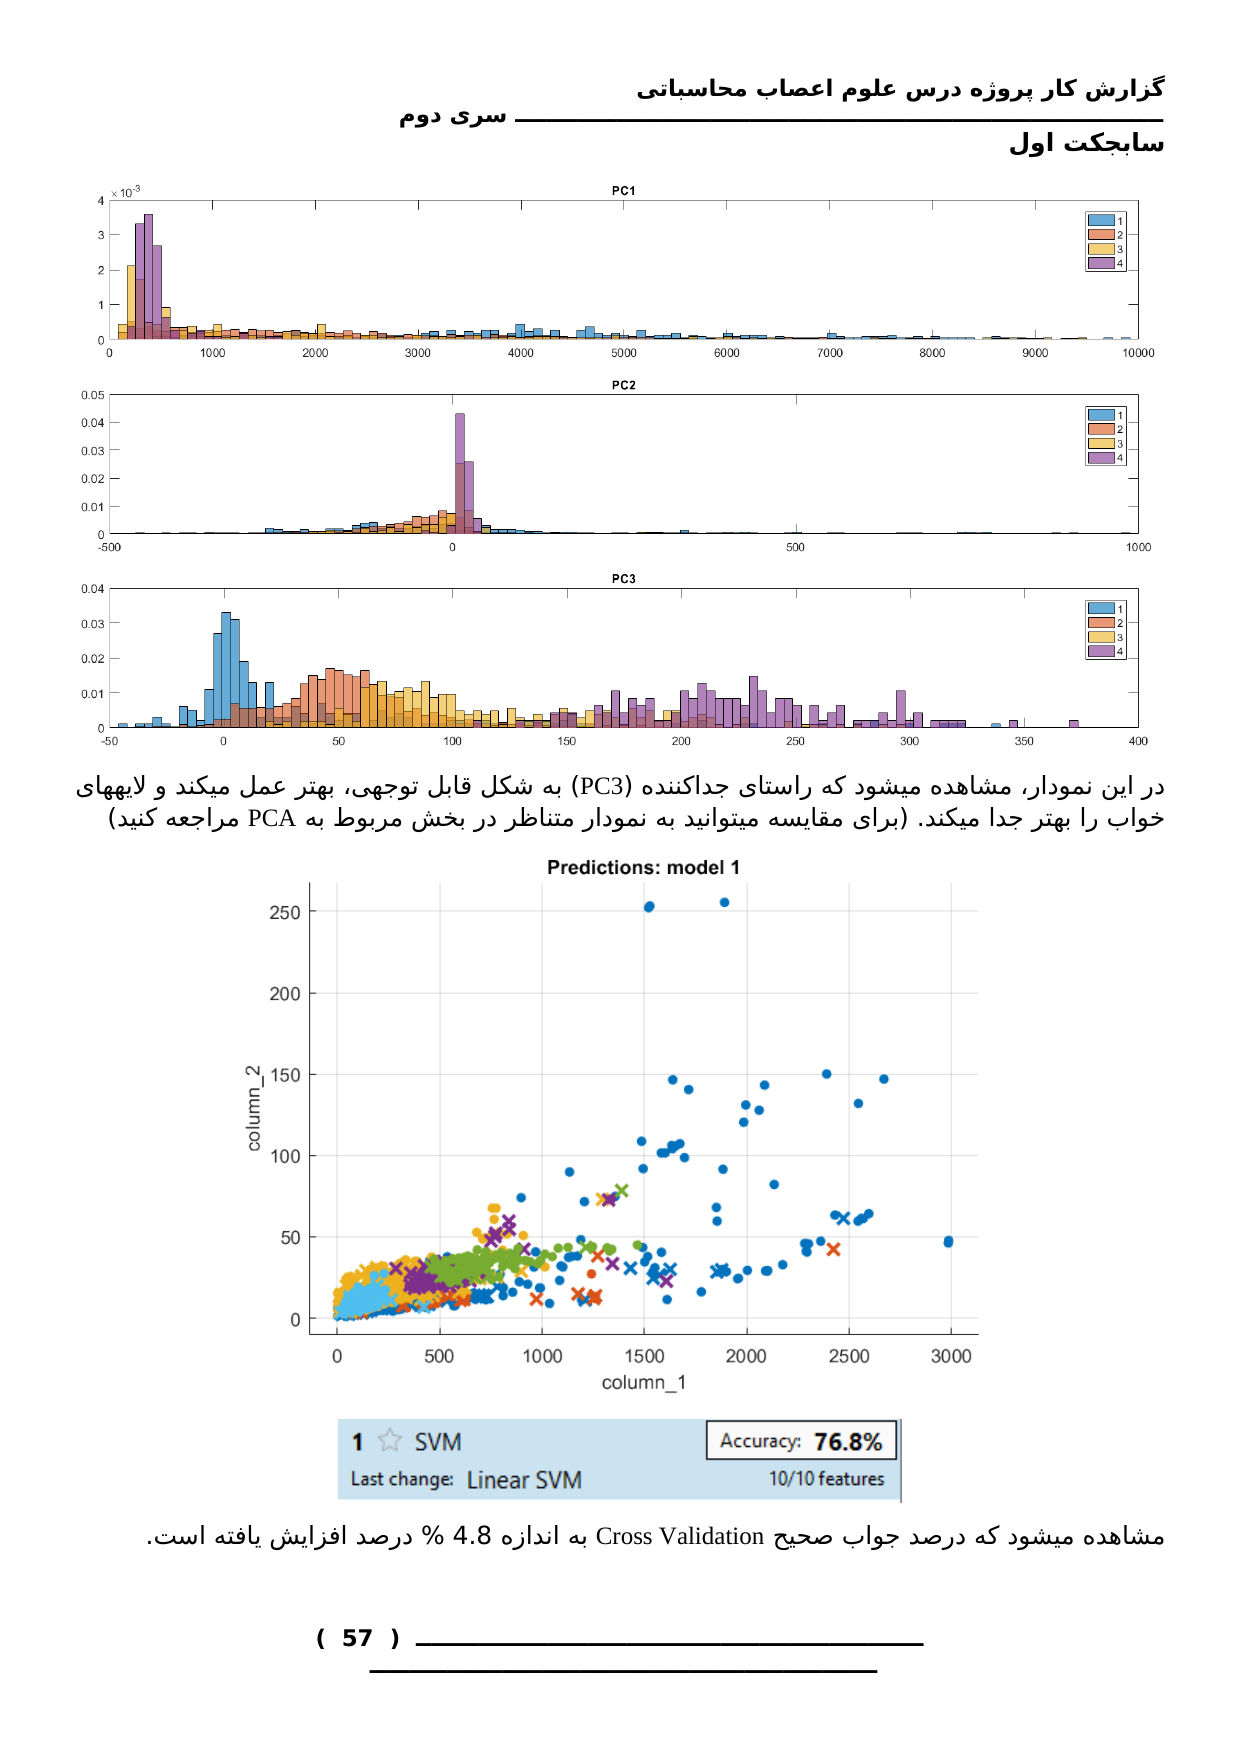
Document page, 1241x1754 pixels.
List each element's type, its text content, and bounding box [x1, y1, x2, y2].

text سابجکت اول [75, 128, 1165, 157]
picture [229, 851, 1011, 1401]
picture [337, 1419, 902, 1503]
text مشاهده می‎شود که درصد جواب صحیح Cross Validation به اندازه 4.8 % درصد افزایش یافته است. [75, 1521, 1165, 1551]
picture [75, 176, 1166, 753]
text در این نمودار، مشاهده می‎شود که راستای جداکننده (PC3) به شکل قابل توجهی، بهتر عمل می‎کند و لایه‎های خواب را بهتر جدا می‎کند. (برای مقایسه می‎توانید به نمودار متناظر در بخش مربوط به PCA مراجعه کنید) [75, 771, 1165, 832]
